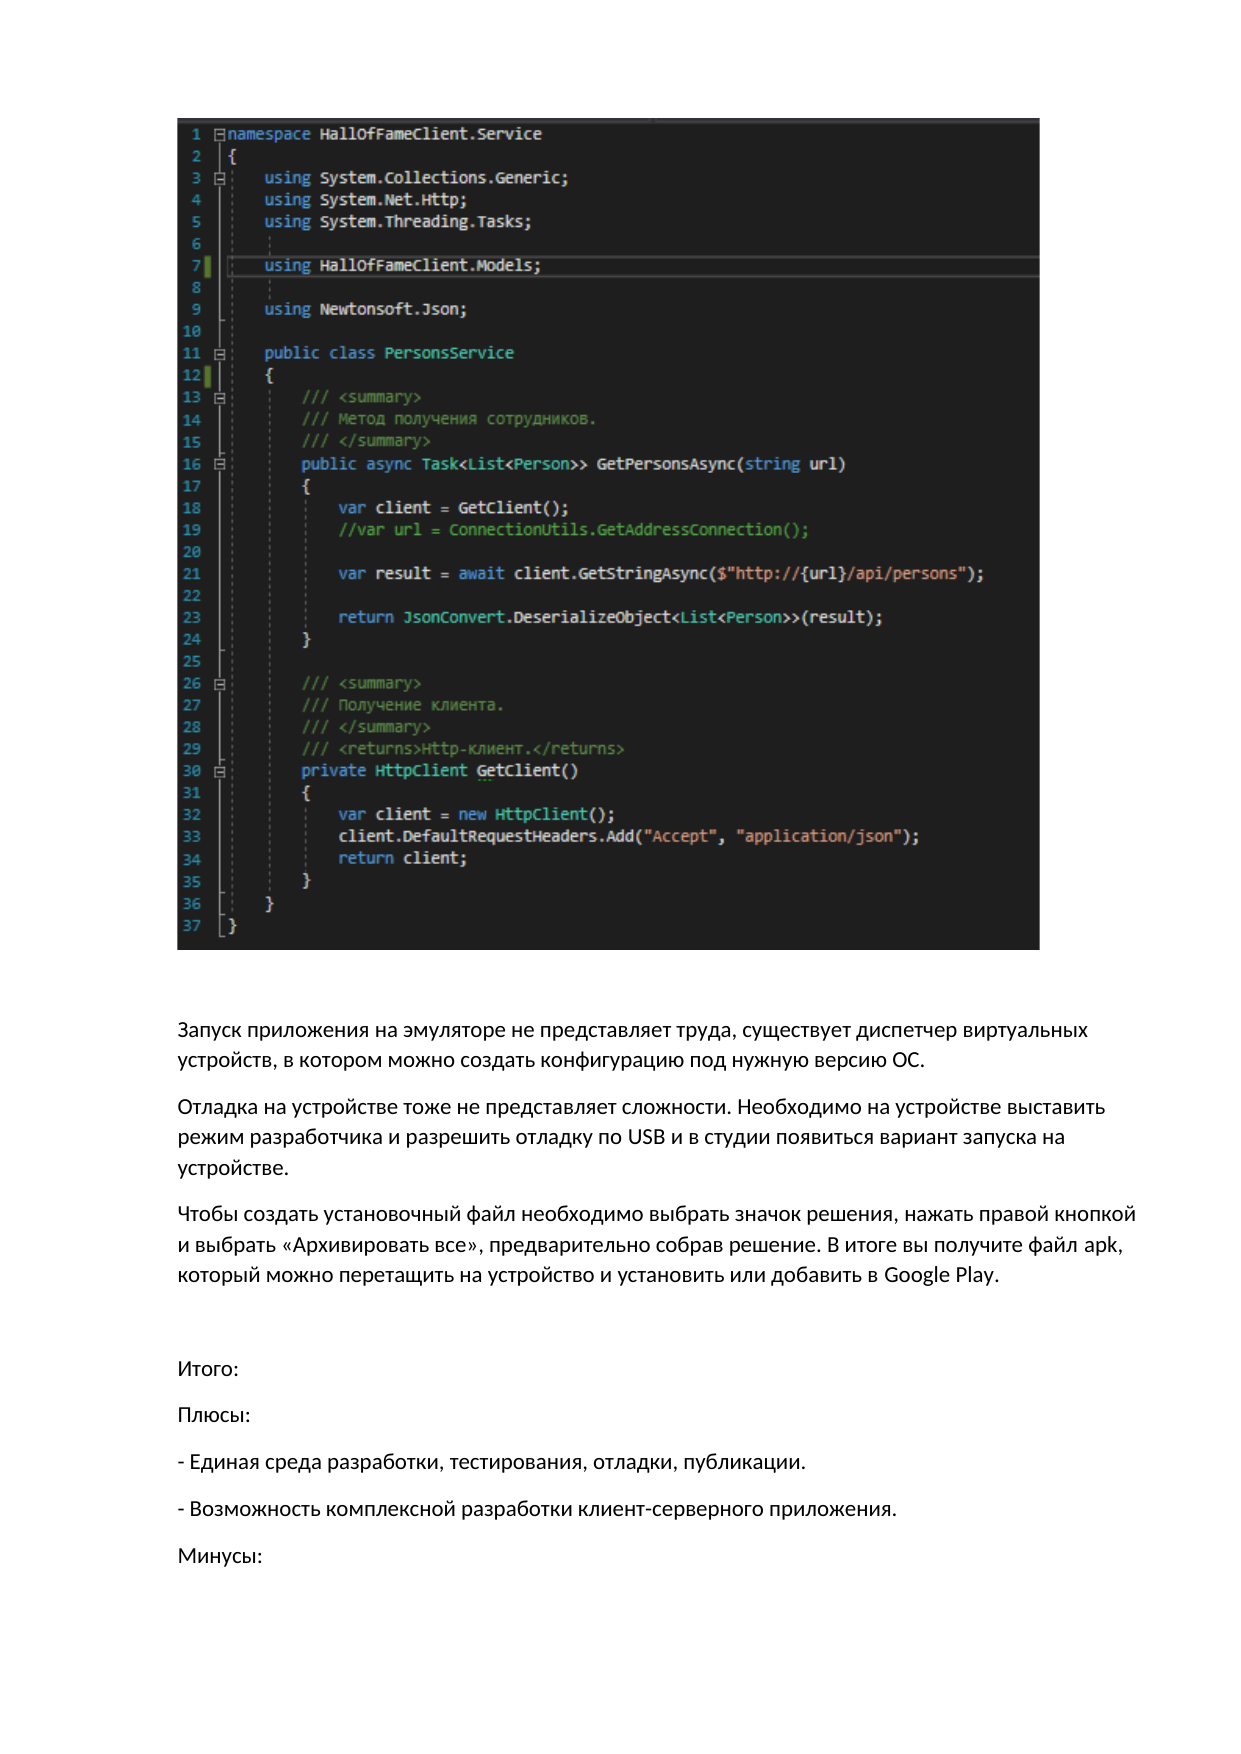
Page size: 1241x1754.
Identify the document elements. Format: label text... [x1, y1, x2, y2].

picture [177, 118, 1040, 950]
text - Единая среда разработки, тестирования, отладки, публикации. [177, 1447, 1152, 1475]
text Итого: [177, 1354, 1152, 1382]
text Отладка на устройстве тоже не представляет сложности. Необходимо на устройстве выставить режим разработчика и разрешить отладку по USB и в студии появиться вариант запуска на устройстве. [177, 1092, 1152, 1181]
text Запуск приложения на эмуляторе не представляет труда, существует диспетчер виртуальных устройств, в котором можно создать конфигурацию под нужную версию ОС. [177, 1015, 1152, 1073]
text Чтобы создать установочный файл необходимо выбрать значок решения, нажать правой кнопкой и выбрать «Архивировать все», предварительно собрав решение. В итоге вы получите файл apk, который можно перетащить на устройство и установить или добавить в Google Play. [177, 1199, 1152, 1288]
text Минусы: [177, 1541, 1152, 1569]
text - Возможность комплексной разработки клиент-серверного приложения. [177, 1494, 1152, 1522]
text Плюсы: [177, 1401, 1152, 1428]
